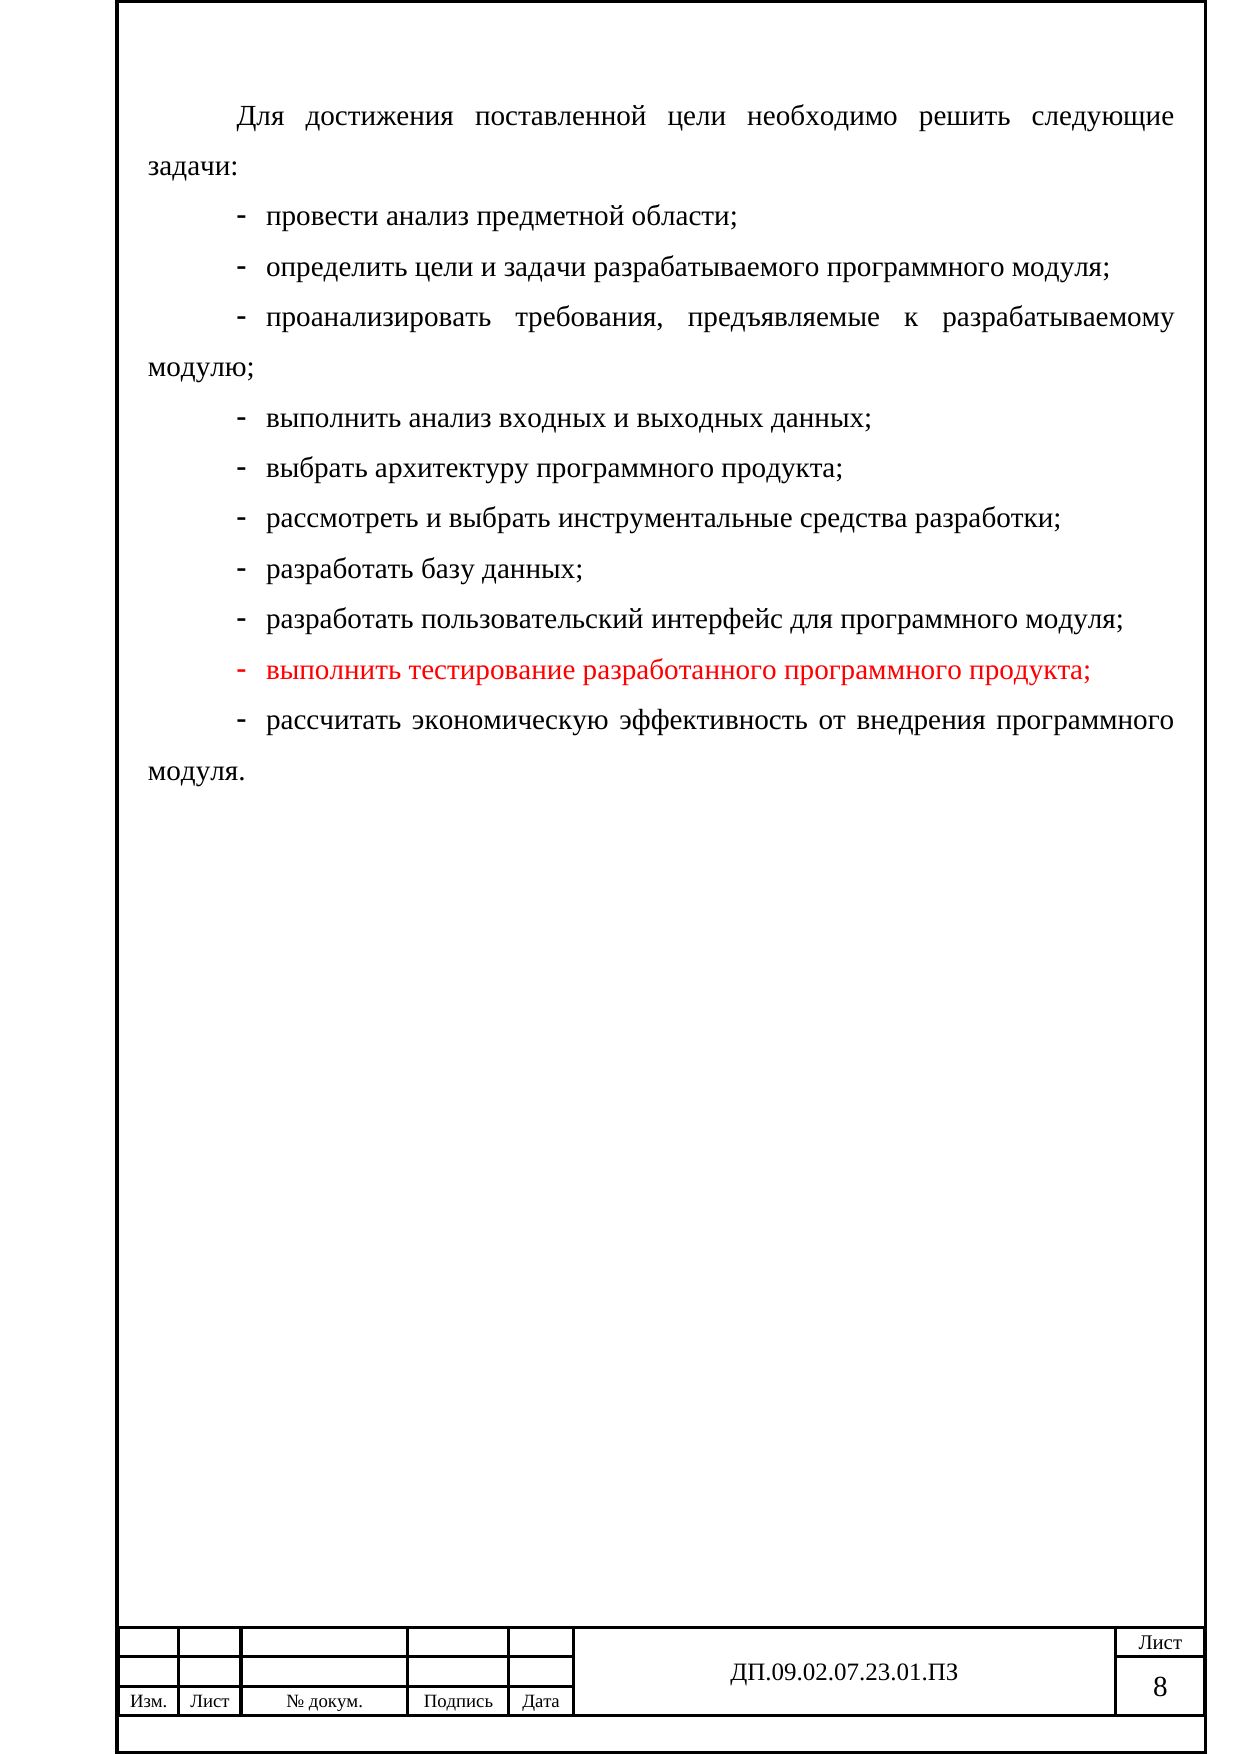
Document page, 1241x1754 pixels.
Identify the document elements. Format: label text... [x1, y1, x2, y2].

list рассчитать экономическую эффективность от внедрения программного модуля. [148, 702, 1175, 786]
list рассмотреть и выбрать инструментальные средства разработки; [148, 501, 1175, 534]
list выполнить тестирование разработанного программного продукта; [148, 652, 1175, 686]
list выполнить анализ входных и выходных данных; [148, 400, 1175, 433]
list разработать пользовательский интерфейс для программного модуля; [148, 601, 1175, 635]
list проанализировать требования, предъявляемые к разрабатываемому модулю; [148, 299, 1175, 383]
list определить цели и задачи разрабатываемого программного модуля; [148, 249, 1175, 282]
list разработать базу данных; [148, 551, 1175, 585]
list выбрать архитектуру программного продукта; [148, 450, 1175, 484]
text Для достижения поставленной цели необходимо решить следующие задачи: [148, 98, 1175, 181]
list провести анализ предметной области; [148, 198, 1175, 232]
